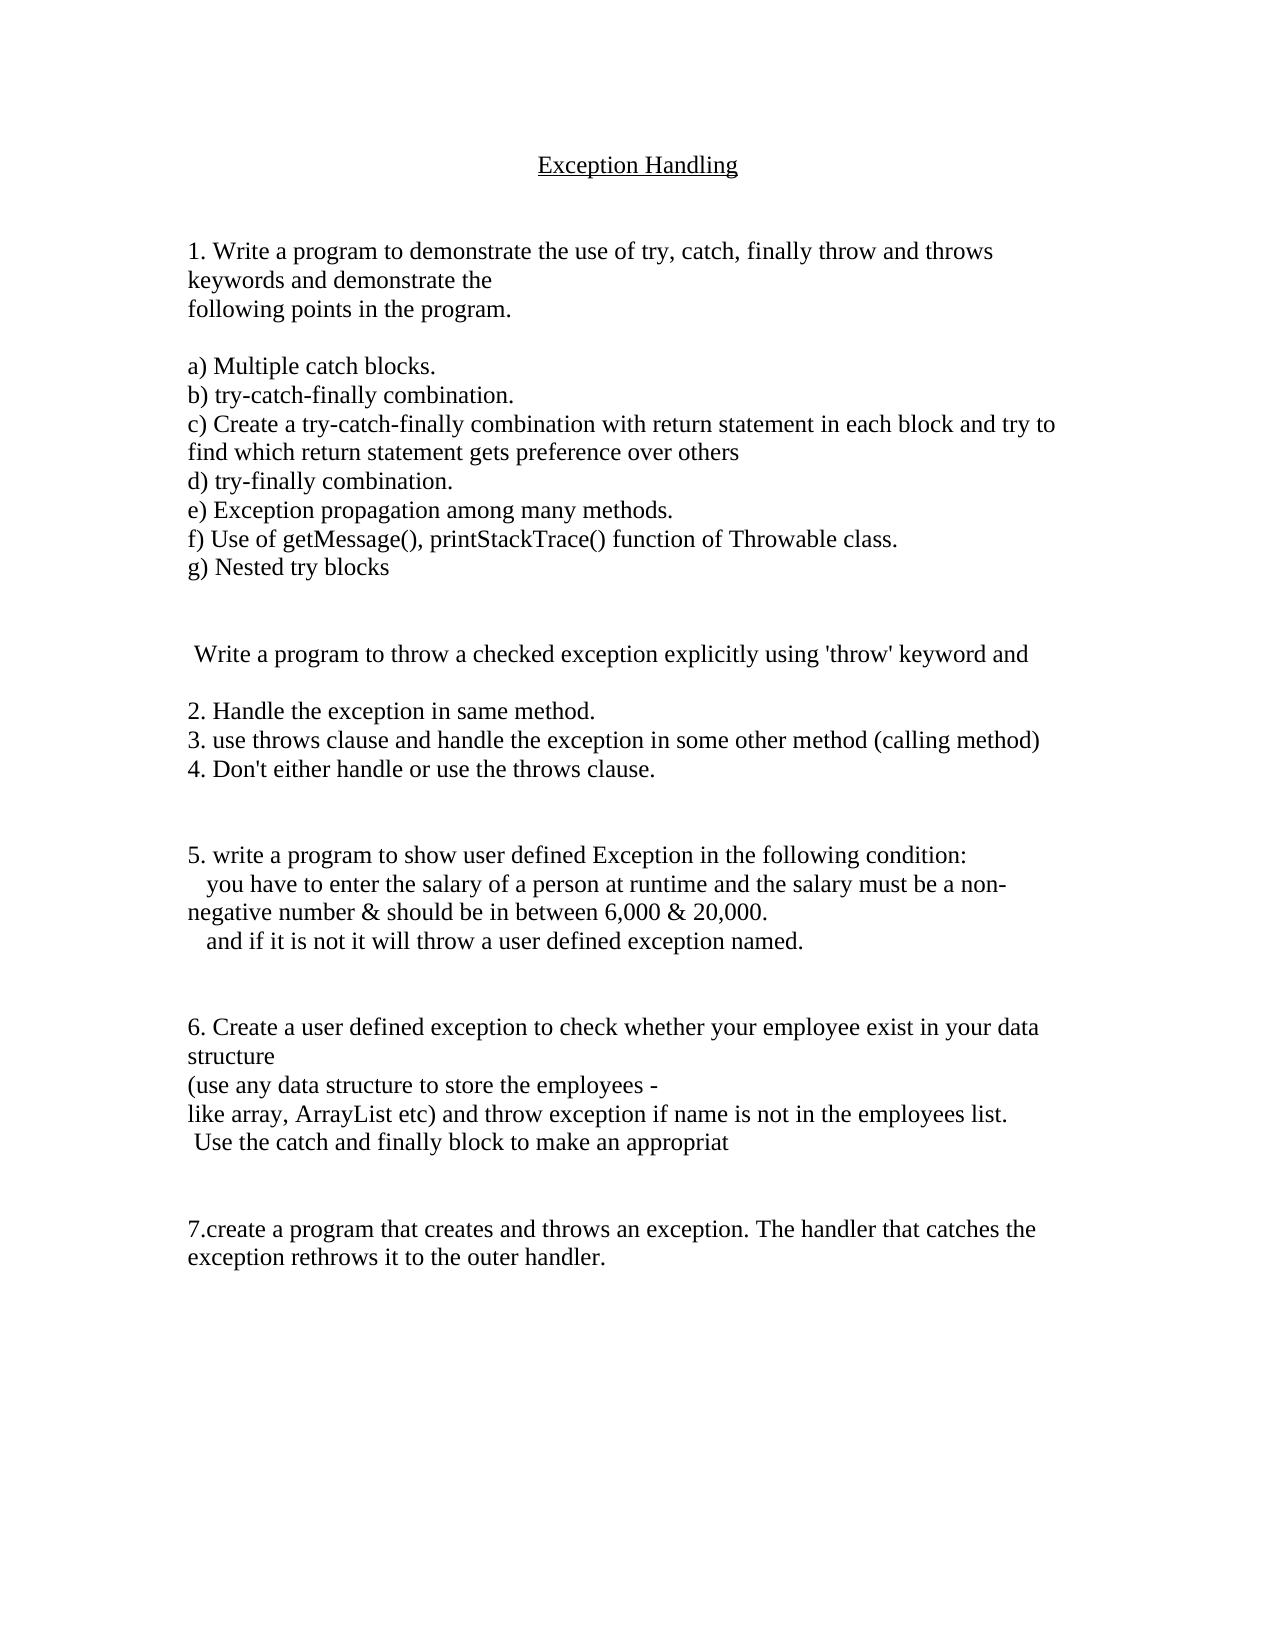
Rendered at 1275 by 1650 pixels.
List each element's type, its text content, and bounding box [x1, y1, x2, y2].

text a) Multiple catch blocks. [187, 351, 1087, 380]
text b) try-catch-finally combination. [187, 380, 1087, 409]
text like array, ArrayList etc) and throw exception if name is not in the employees list. [187, 1099, 1087, 1127]
text 7.create a program that creates and throws an exception. The handler that catches the exception rethrows it to the outer handler. [187, 1214, 1087, 1271]
text Exception Handling [187, 150, 1087, 179]
text (use any data structure to store the employees - [187, 1070, 1087, 1099]
text 6. Create a user defined exception to check whether your employee exist in your data structure [187, 1012, 1087, 1070]
text d) try-finally combination. [187, 466, 1087, 495]
text Use the catch and finally block to make an appropriat [187, 1127, 1087, 1156]
text 4. Don't either handle or use the throws clause. [187, 754, 1087, 782]
text c) Create a try-catch-finally combination with return statement in each block and try to find which return statement gets preference over others [187, 409, 1087, 466]
text f) Use of getMessage(), printStackTrace() function of Throwable class. [187, 524, 1087, 552]
text 3. use throws clause and handle the exception in some other method (calling method) [187, 725, 1087, 754]
text you have to enter the salary of a person at runtime and the salary must be a non-negative number & should be in between 6,000 & 20,000. [187, 869, 1087, 926]
text following points in the program. [187, 294, 1087, 322]
text Write a program to throw a checked exception explicitly using 'throw' keyword and [187, 639, 1087, 667]
text g) Nested try blocks [187, 552, 1087, 581]
text e) Exception propagation among many methods. [187, 495, 1087, 524]
text 2. Handle the exception in same method. [187, 696, 1087, 725]
text and if it is not it will throw a user defined exception named. [187, 926, 1087, 955]
text 1. Write a program to demonstrate the use of try, catch, finally throw and throws keywords and demonstrate the [187, 236, 1087, 294]
text 5. write a program to show user defined Exception in the following condition: [187, 840, 1087, 869]
